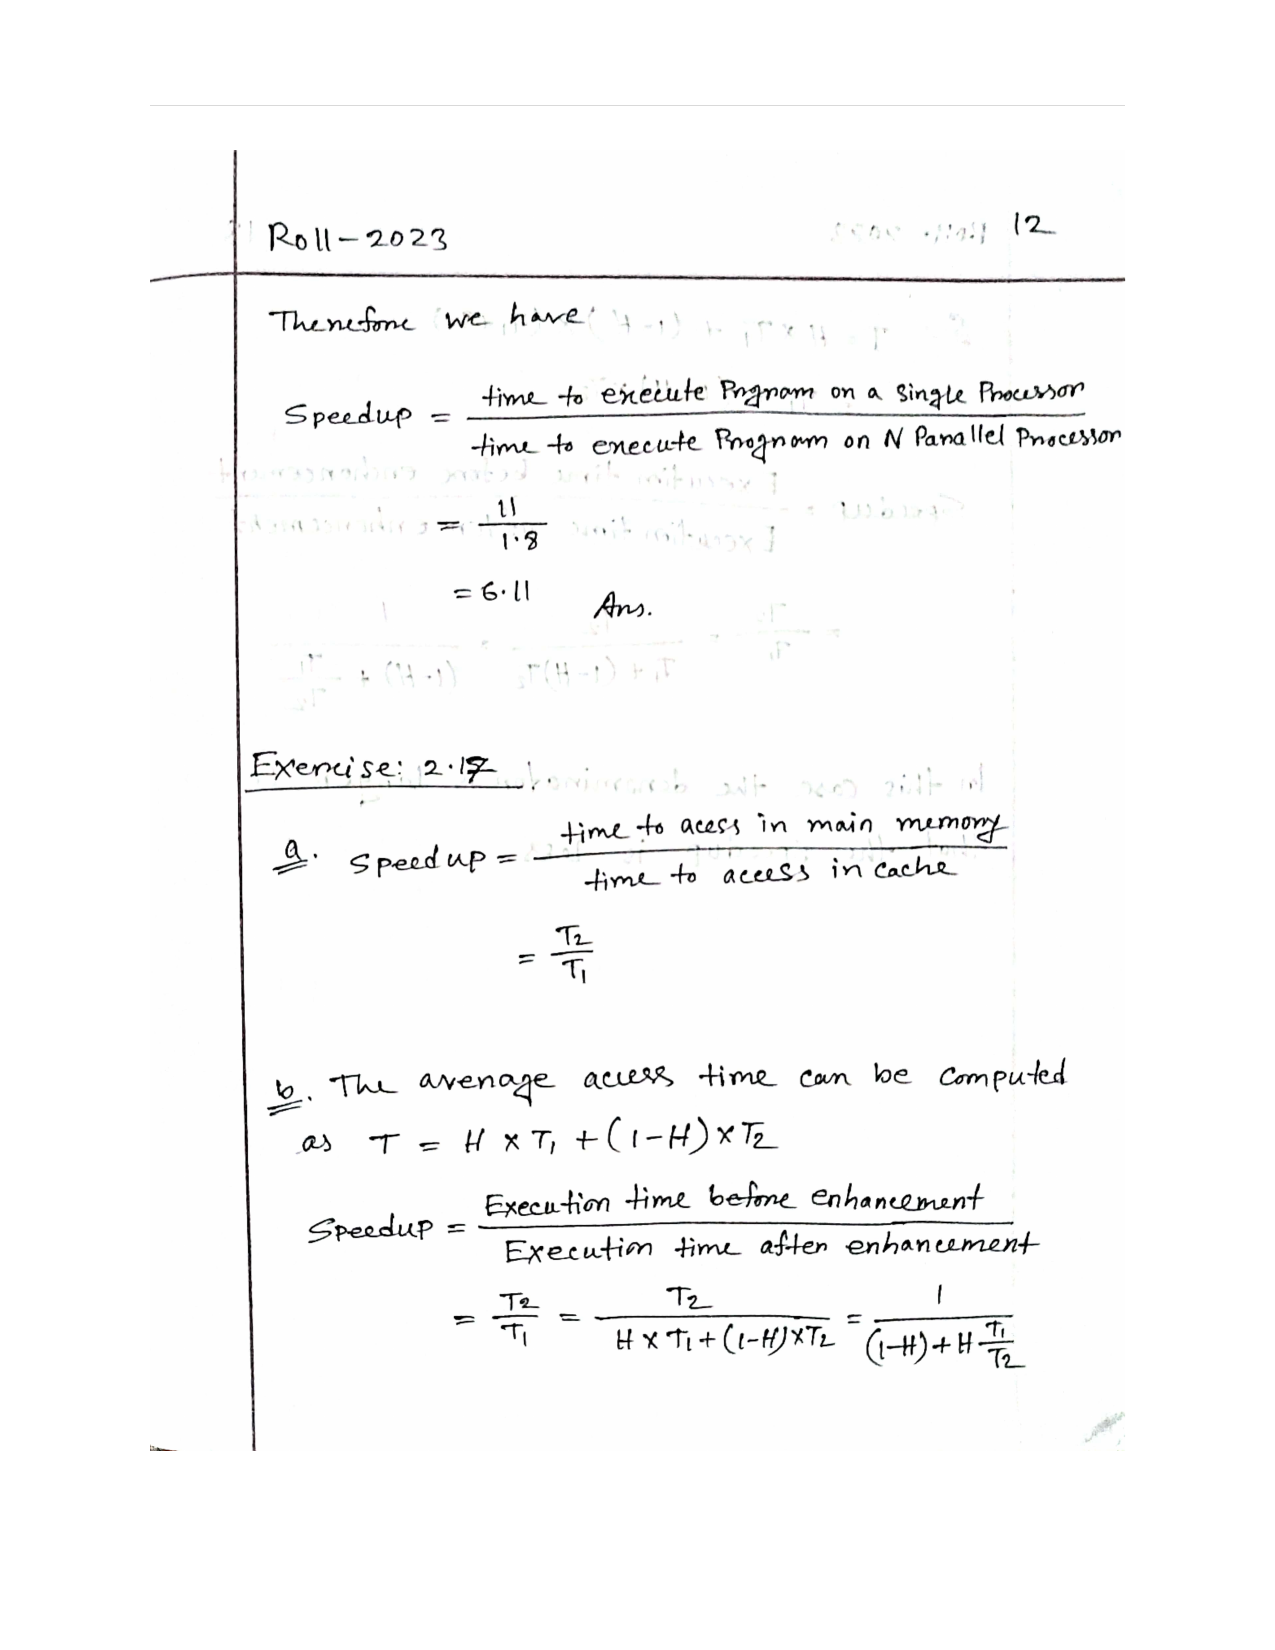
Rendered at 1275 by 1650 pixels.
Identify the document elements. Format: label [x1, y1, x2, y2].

picture [150, 150, 1125, 1451]
